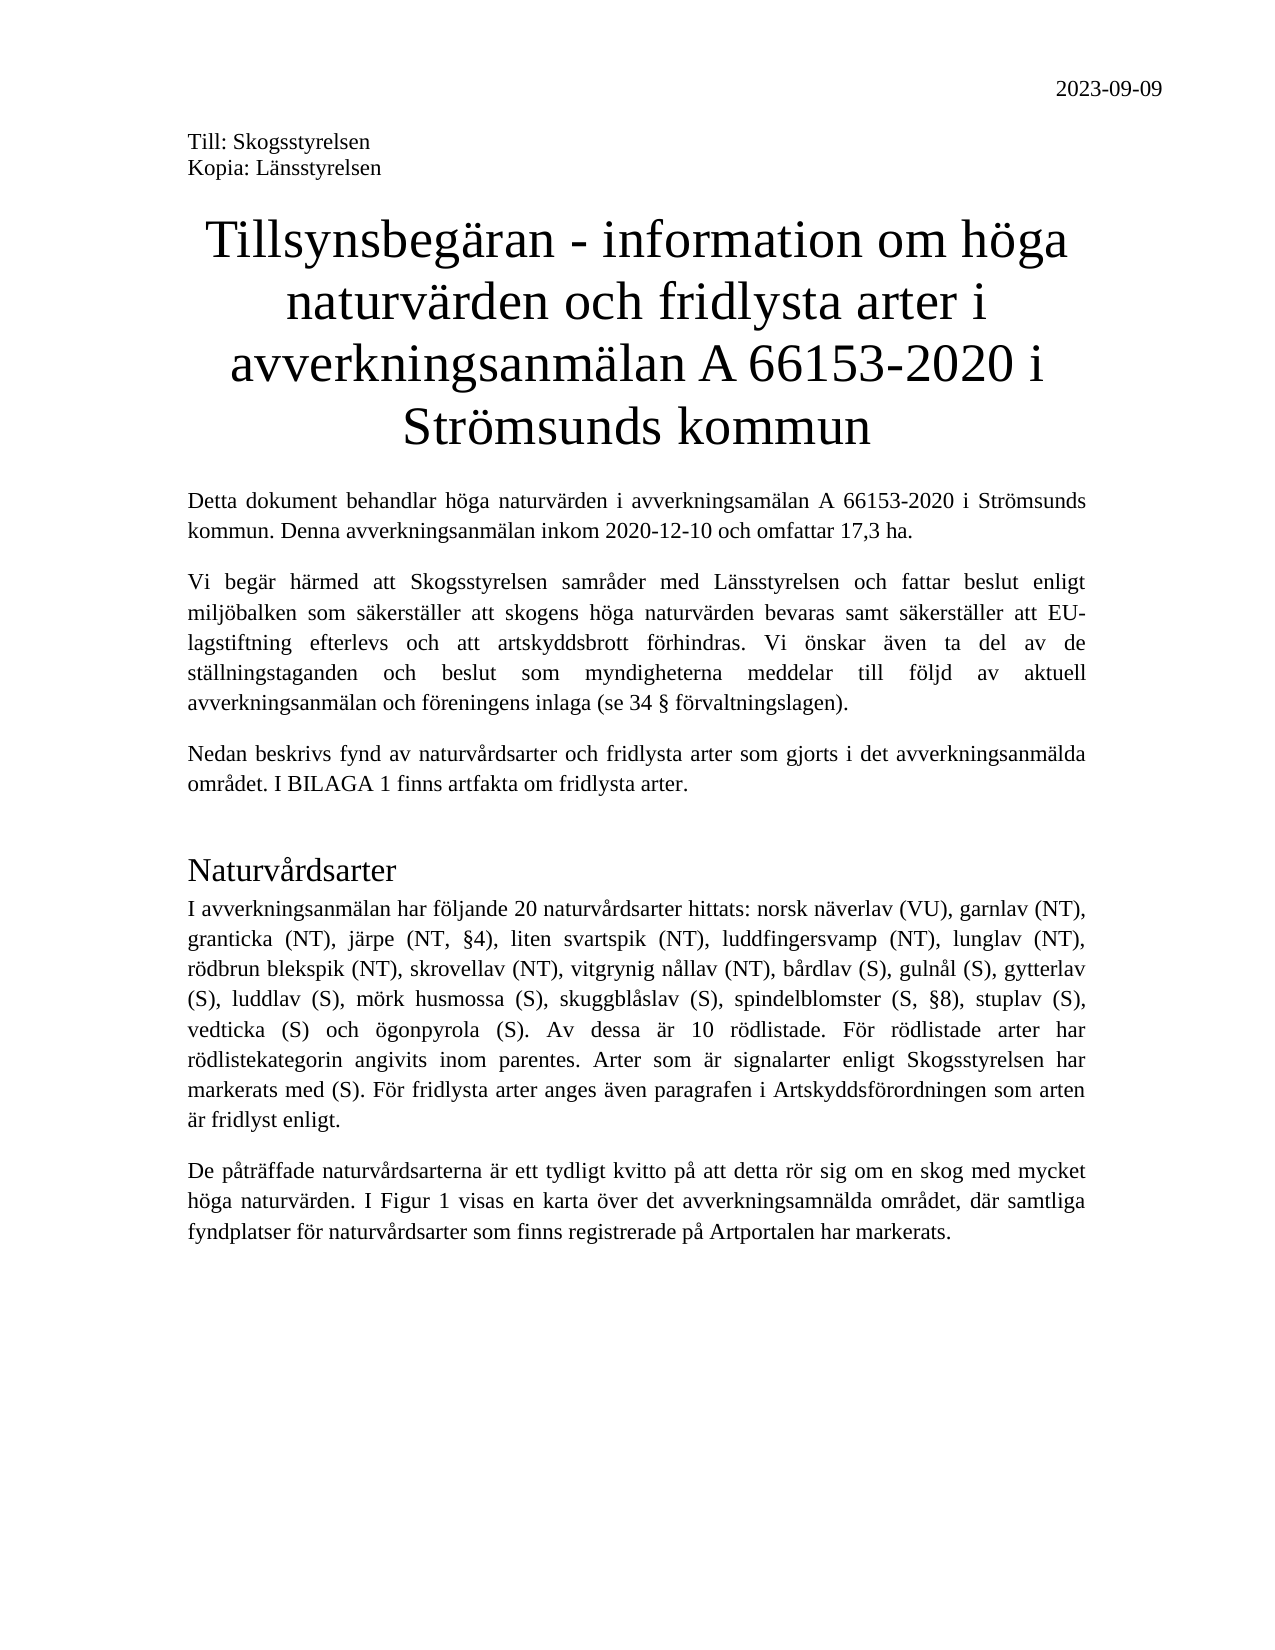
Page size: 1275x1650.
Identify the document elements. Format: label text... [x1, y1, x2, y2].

subtitle Naturvårdsarter [187, 851, 1087, 889]
text De påträffade naturvårdsarterna är ett tydligt kvitto på att detta rör sig om en skog med mycket höga naturvärden. I Figur 1 visas en karta över det avverkningsamnälda området, där samtliga fyndplatser för naturvårdsarter som finns registrerade på Artportalen har markerats. [187, 1157, 1087, 1244]
title Tillsynsbegäran - information om höga naturvärden och fridlysta arter i avverkningsanmälan A 66153-2020 i Strömsunds kommun [187, 207, 1087, 456]
text Nedan beskrivs fynd av naturvårdsarter och fridlysta arter som gjorts i det avverkningsanmälda området. I BILAGA 1 finns artfakta om fridlysta arter. [187, 740, 1087, 797]
text Detta dokument behandlar höga naturvärden i avverkningsamälan A 66153-2020 i Strömsunds kommun. Denna avverkningsanmälan inkom 2020-12-10 och omfattar 17,3 ha. [187, 487, 1087, 544]
text Vi begär härmed att Skogsstyrelsen samråder med Länsstyrelsen och fattar beslut enligt miljöbalken som säkerställer att skogens höga naturvärden bevaras samt säkerställer att EU-lagstiftning efterlevs och att artskyddsbrott förhindras. Vi önskar även ta del av de ställningstaganden och beslut som myndigheterna meddelar till följd av aktuell avverkningsanmälan och föreningens inlaga (se 34 § förvaltningslagen). [187, 568, 1087, 716]
text I avverkningsanmälan har följande 20 naturvårdsarter hittats: norsk näverlav (VU), garnlav (NT), granticka (NT), järpe (NT, §4), liten svartspik (NT), luddfingersvamp (NT), lunglav (NT), rödbrun blekspik (NT), skrovellav (NT), vitgrynig nållav (NT), bårdlav (S), gulnål (S), gytterlav (S), luddlav (S), mörk husmossa (S), skuggblåslav (S), spindelblomster (S, §8), stuplav (S), vedticka (S) och ögonpyrola (S). Av dessa är 10 rödlistade. För rödlistade arter har rödlistekategorin angivits inom parentes. Arter som är signalarter enligt Skogsstyrelsen har markerats med (S). För fridlysta arter anges även paragrafen i Artskyddsförordningen som arten är fridlyst enligt. [187, 895, 1087, 1133]
